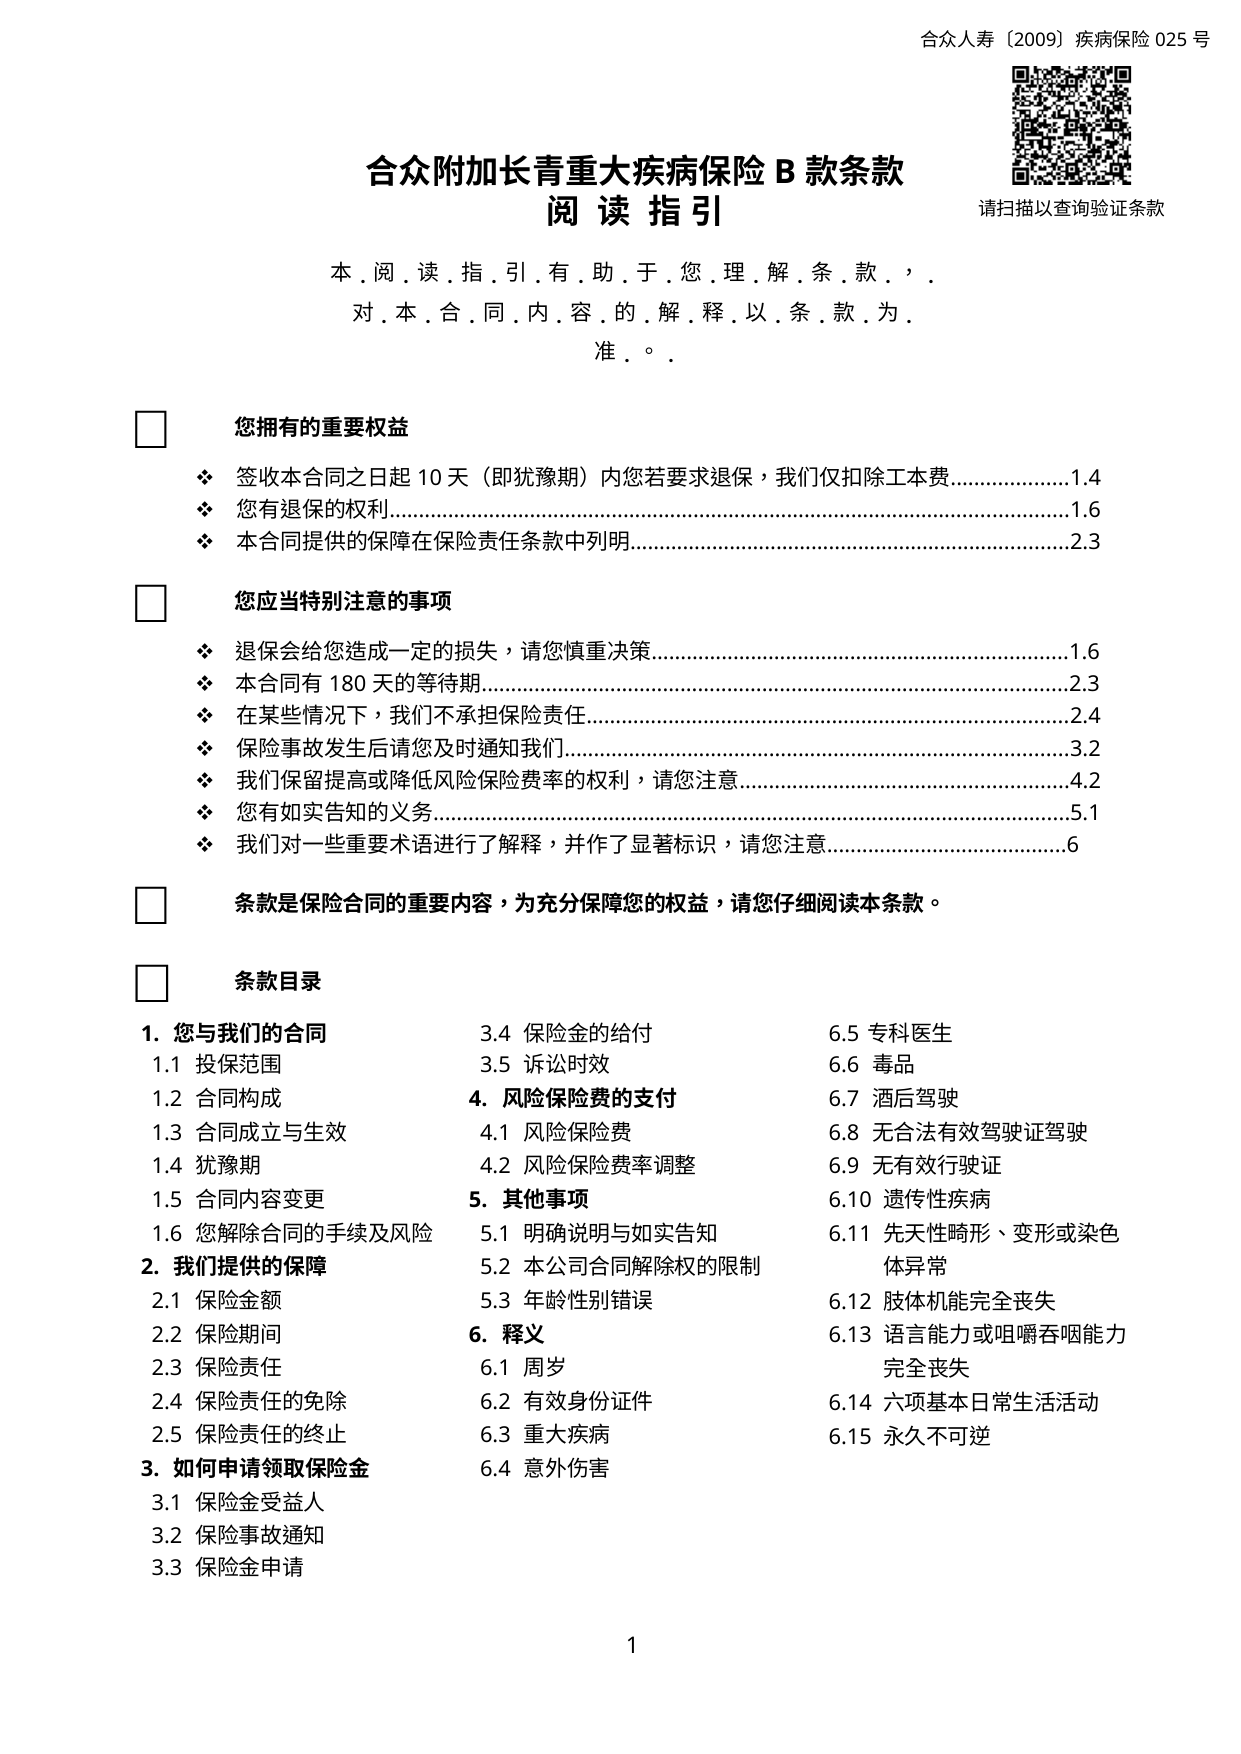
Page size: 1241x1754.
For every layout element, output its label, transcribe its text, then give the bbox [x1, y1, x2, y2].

text 本．阅．读．指．引．有．助．于．您．理．解．条．款．，．对．本．合．同．内．容．的．解．释．以．条．款．为．准．。． [317, 257, 959, 376]
text  条款目录 [129, 939, 1221, 1014]
list 签收本合同之日起 10 天（即犹豫期）内您若要求退保，我们仅扣除工本费 1.4 [195, 462, 1221, 492]
list 本合同提供的保障在保险责任条款中列明 2.3 [195, 526, 1221, 556]
list 退保会给您造成一定的损失，请您慎重决策 1.6 [195, 636, 1221, 666]
text  您拥有的重要权益 [129, 384, 959, 460]
text  条款是保险合同的重要内容，为充分保障您的权益，请您仔细阅读本条款。 [129, 861, 1221, 936]
picture [1012, 66, 1132, 185]
table_header 专科医生 毒品 酒后驾驶 无合法有效驾驶证驾驶 无有效行驶证 遗传性疾病 先天性畸形、变形或染色体异常 肢体机能完全丧失 语言能力或咀嚼吞咽能力完全丧失 六项基本日常生活活动 永久不可逆 [797, 1024, 1155, 1580]
subtitle 合众附加长青重大疾病保险 B 款条款阅 读 指 引 [362, 151, 908, 233]
list 我们对一些重要术语进行了解释，并作了显著标识，请您注意 6 [195, 829, 1221, 858]
table_header 保险金的给付 诉讼时效 风险保险费的支付 风险保险费 风险保险费率调整 其他事项 明确说明与如实告知 本公司合同解除权的限制 年龄性别错误 释义 周岁 有效身份证件 重大疾病 意外伤害 [453, 1024, 797, 1580]
list 保险事故发生后请您及时通知我们 3.2 [195, 732, 1221, 762]
table_header 您与我们的合同 投保范围 合同构成 合同成立与生效 犹豫期 合同内容变更 您解除合同的手续及风险 我们提供的保障 保险金额 保险期间 保险责任 保险责任的免除 保险责任的终止 如何申请领取保险金 保险金受益人 保险事故通知 保险金申请 [120, 1024, 453, 1580]
text 合众人寿〔2009〕疾病保险 025 号 [104, 26, 1211, 51]
text 请扫描以查询验证条款 [978, 195, 1221, 221]
list 您有如实告知的义务 5.1 [195, 797, 1221, 826]
list 我们保留提高或降低风险保险费率的权利，请您注意 4.2 [195, 764, 1221, 794]
list 在某些情况下，我们不承担保险责任 2.4 [195, 700, 1221, 730]
list 您有退保的权利 1.6 [195, 494, 1221, 524]
list 本合同有 180 天的等待期 2.3 [195, 668, 1221, 698]
text  您应当特别注意的事项 [129, 558, 1221, 633]
picture [114, 297, 1155, 1492]
